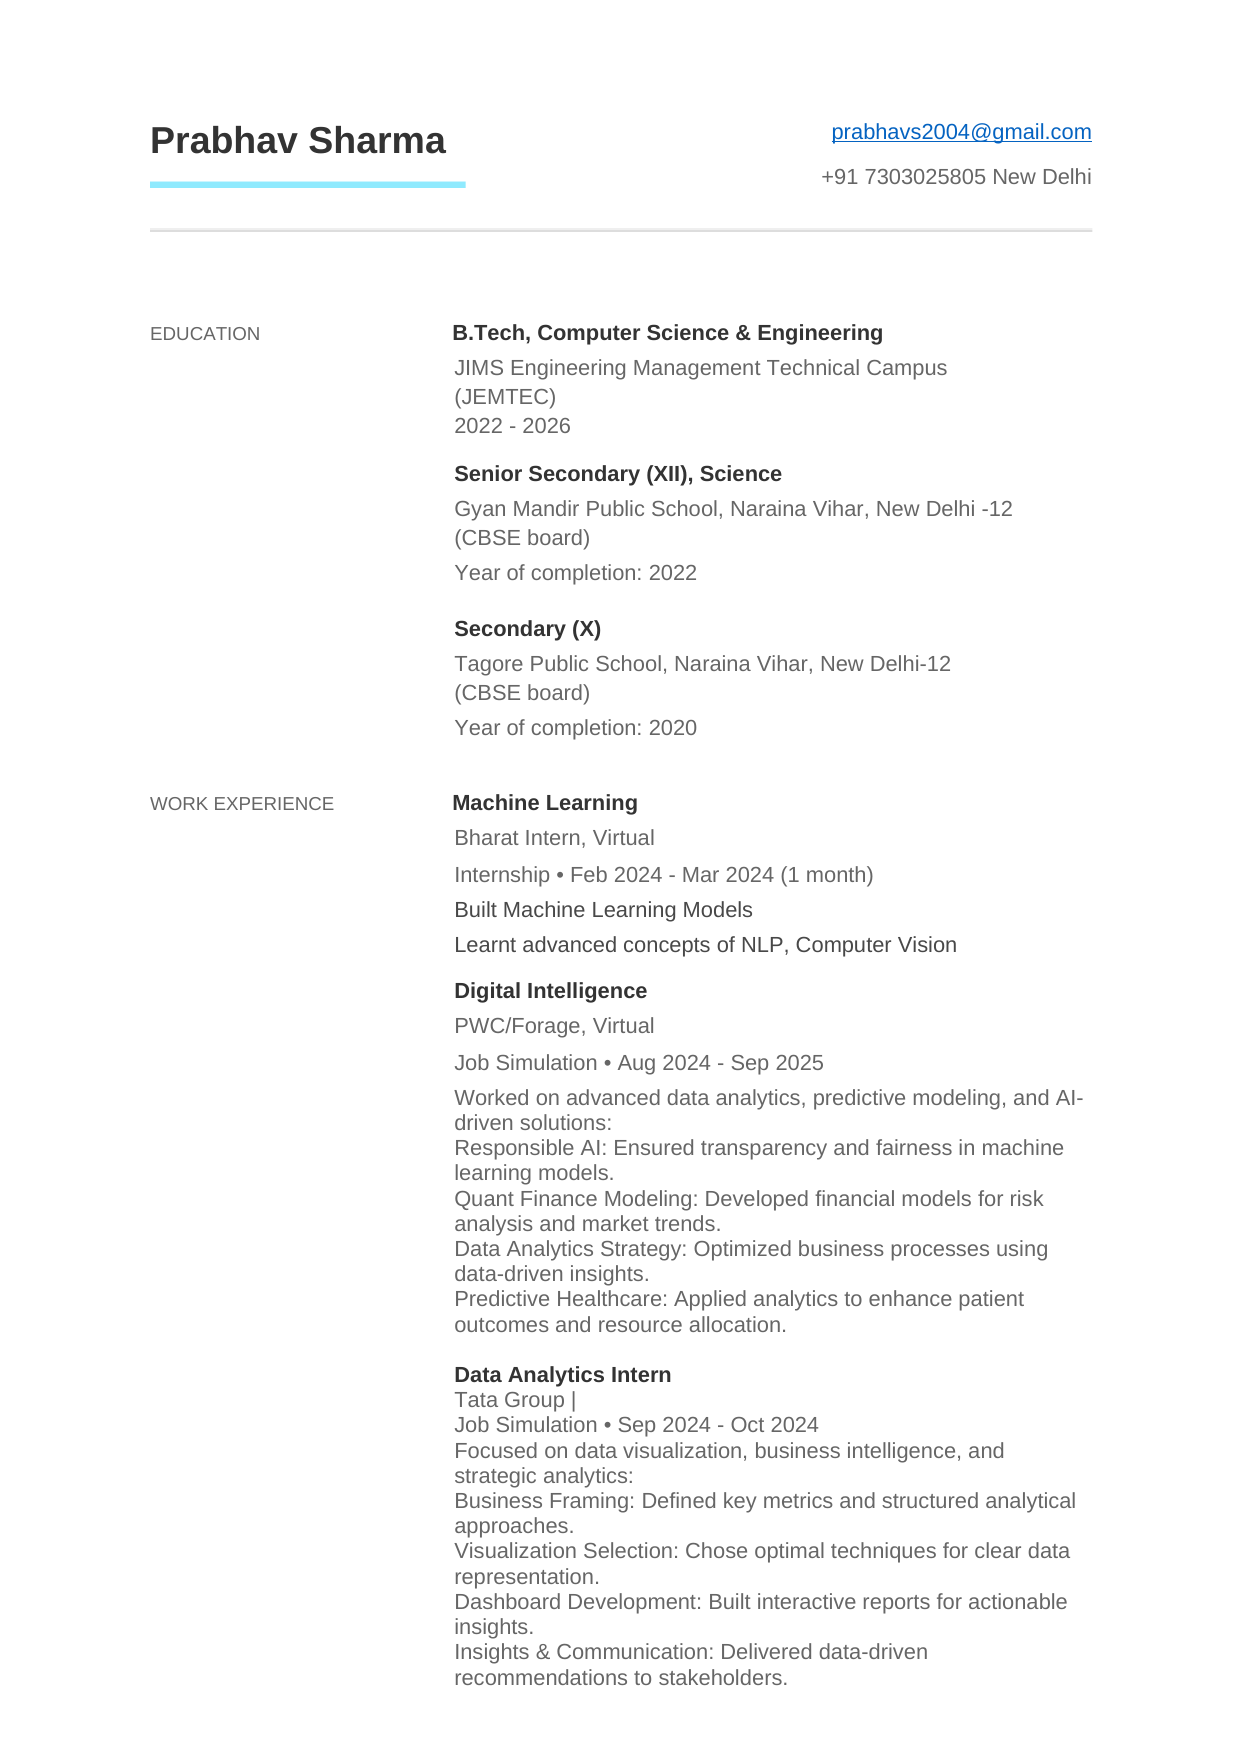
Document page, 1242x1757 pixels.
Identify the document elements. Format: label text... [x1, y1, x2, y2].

picture [150, 228, 1093, 232]
text Secondary (X) [454, 616, 1092, 641]
text Dashboard Development: Built interactive reports for actionable insights. [454, 1589, 1092, 1639]
text EDUCATION B.Tech, Computer Science & Engineering [150, 320, 1092, 345]
text Gyan Mandir Public School, Naraina Vihar, New Delhi -12 [454, 496, 1031, 521]
text Year of completion: 2022 [454, 559, 1092, 584]
text Year of completion: 2020 [454, 714, 1092, 740]
picture [150, 181, 466, 188]
text JIMS Engineering Management Technical Campus (JEMTEC) [454, 355, 992, 409]
text Quant Finance Modeling: Developed financial models for risk analysis and market trends. [454, 1186, 1092, 1236]
text Job Simulation • Aug 2024 - Sep 2025 [454, 1049, 1092, 1075]
text Internship • Feb 2024 - Mar 2024 (1 month) [454, 862, 1092, 887]
text Insights & Communication: Delivered data-driven recommendations to stakeholders. [454, 1639, 1092, 1690]
text Predictive Healthcare: Applied analytics to enhance patient outcomes and resource allocation. [454, 1286, 1092, 1337]
text (CBSE board) [454, 525, 1092, 550]
text Focused on data visualization, business intelligence, and strategic analytics: [454, 1438, 1092, 1488]
text Job Simulation • Sep 2024 - Oct 2024 [454, 1412, 1092, 1438]
text Worked on advanced data analytics, predictive modeling, and AI-driven solutions: [454, 1085, 1092, 1135]
text Data Analytics Strategy: Optimized business processes using data-driven insights. [454, 1236, 1092, 1286]
text Prabhav Sharma [150, 118, 671, 162]
text Business Framing: Defined key metrics and structured analytical approaches. [454, 1488, 1092, 1538]
text Tata Group | [454, 1387, 1092, 1412]
text Bharat Intern, Virtual [454, 825, 1092, 850]
text WORK EXPERIENCE Machine Learning [150, 790, 1092, 815]
text +91 7303025805 New Delhi [746, 164, 1092, 189]
text Learnt advanced concepts of NLP, Computer Vision [454, 931, 1092, 957]
text Data Analytics Intern [454, 1362, 1092, 1387]
text 2022 - 2026 [454, 413, 1092, 439]
text (CBSE board) [454, 680, 1092, 705]
text Visualization Selection: Chose optimal techniques for clear data representation. [454, 1538, 1092, 1589]
text prabhavs2004@gmail.com [746, 119, 1092, 144]
text Digital Intelligence [454, 978, 1092, 1003]
text Senior Secondary (XII), Science [454, 461, 1092, 486]
text Tagore Public School, Naraina Vihar, New Delhi-12 [454, 651, 1031, 676]
text PWC/Forage, Virtual [454, 1013, 1092, 1038]
text Responsible AI: Ensured transparency and fairness in machine learning models. [454, 1135, 1092, 1186]
text Built Machine Learning Models [454, 897, 1092, 922]
